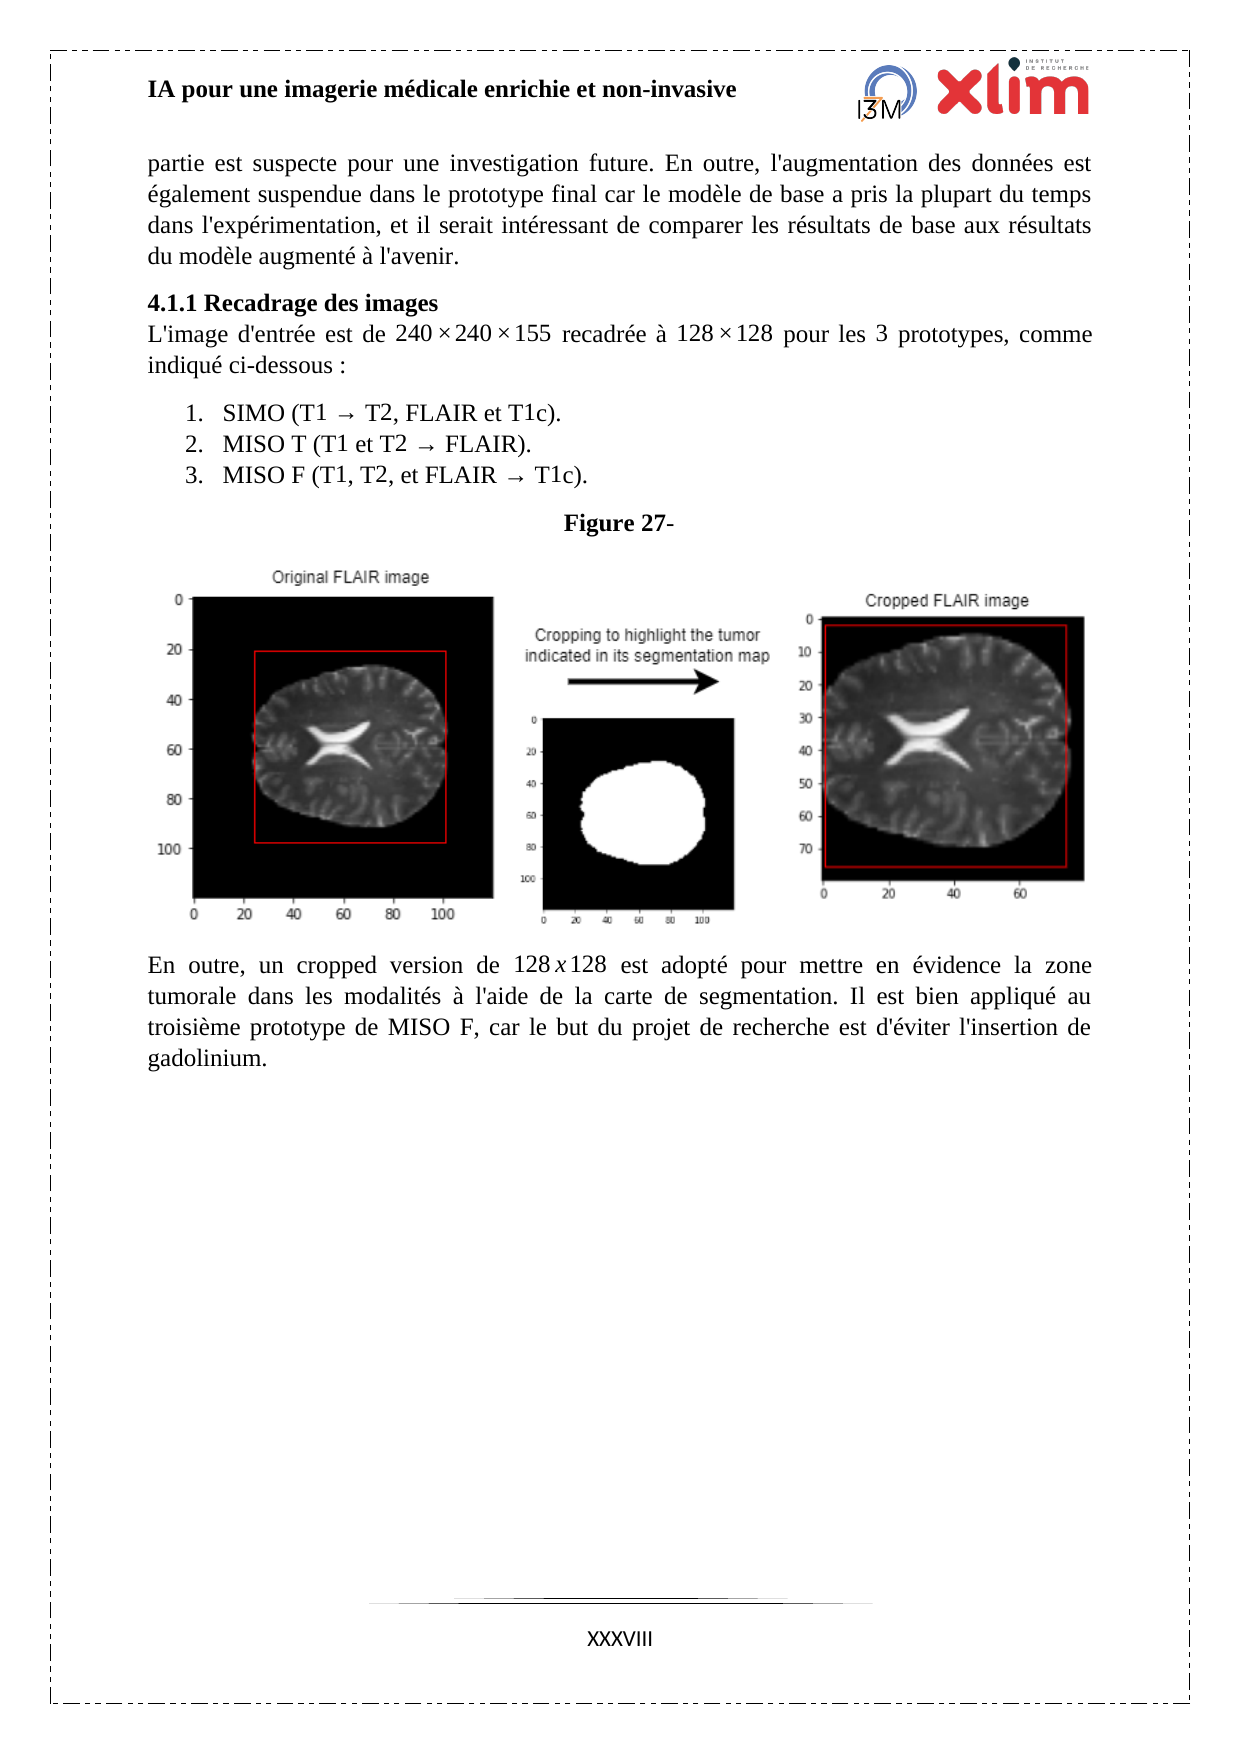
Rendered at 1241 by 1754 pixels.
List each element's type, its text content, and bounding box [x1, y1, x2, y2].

picture [858, 65, 917, 122]
text Figure 27- [147, 508, 1093, 537]
picture [937, 57, 1089, 114]
picture [147, 557, 1093, 932]
subtitle 4.1.1 Recadrage des images [147, 288, 1093, 317]
text En outre, un cropped version de est adopté pour mettre en évidence la zone tumorale dans les modalités à l'aide de la carte de segmentation. Il est bien appliqué au troisième prototype de MISO F, car le but du projet de recherche est d'éviter l'insertion de gadolinium. [147, 950, 1093, 1072]
list MISO T (T et T → FLAIR). [185, 429, 1093, 458]
list SIMO (T T, FLAIR et Tc). [185, 398, 1093, 427]
text L'image d'entrée est de recadrée à pour les prototypes, comme indiqué ci-dessous : [147, 319, 1093, 379]
list MISO F (T, T, et FLAIR → Tc). [185, 460, 1093, 489]
